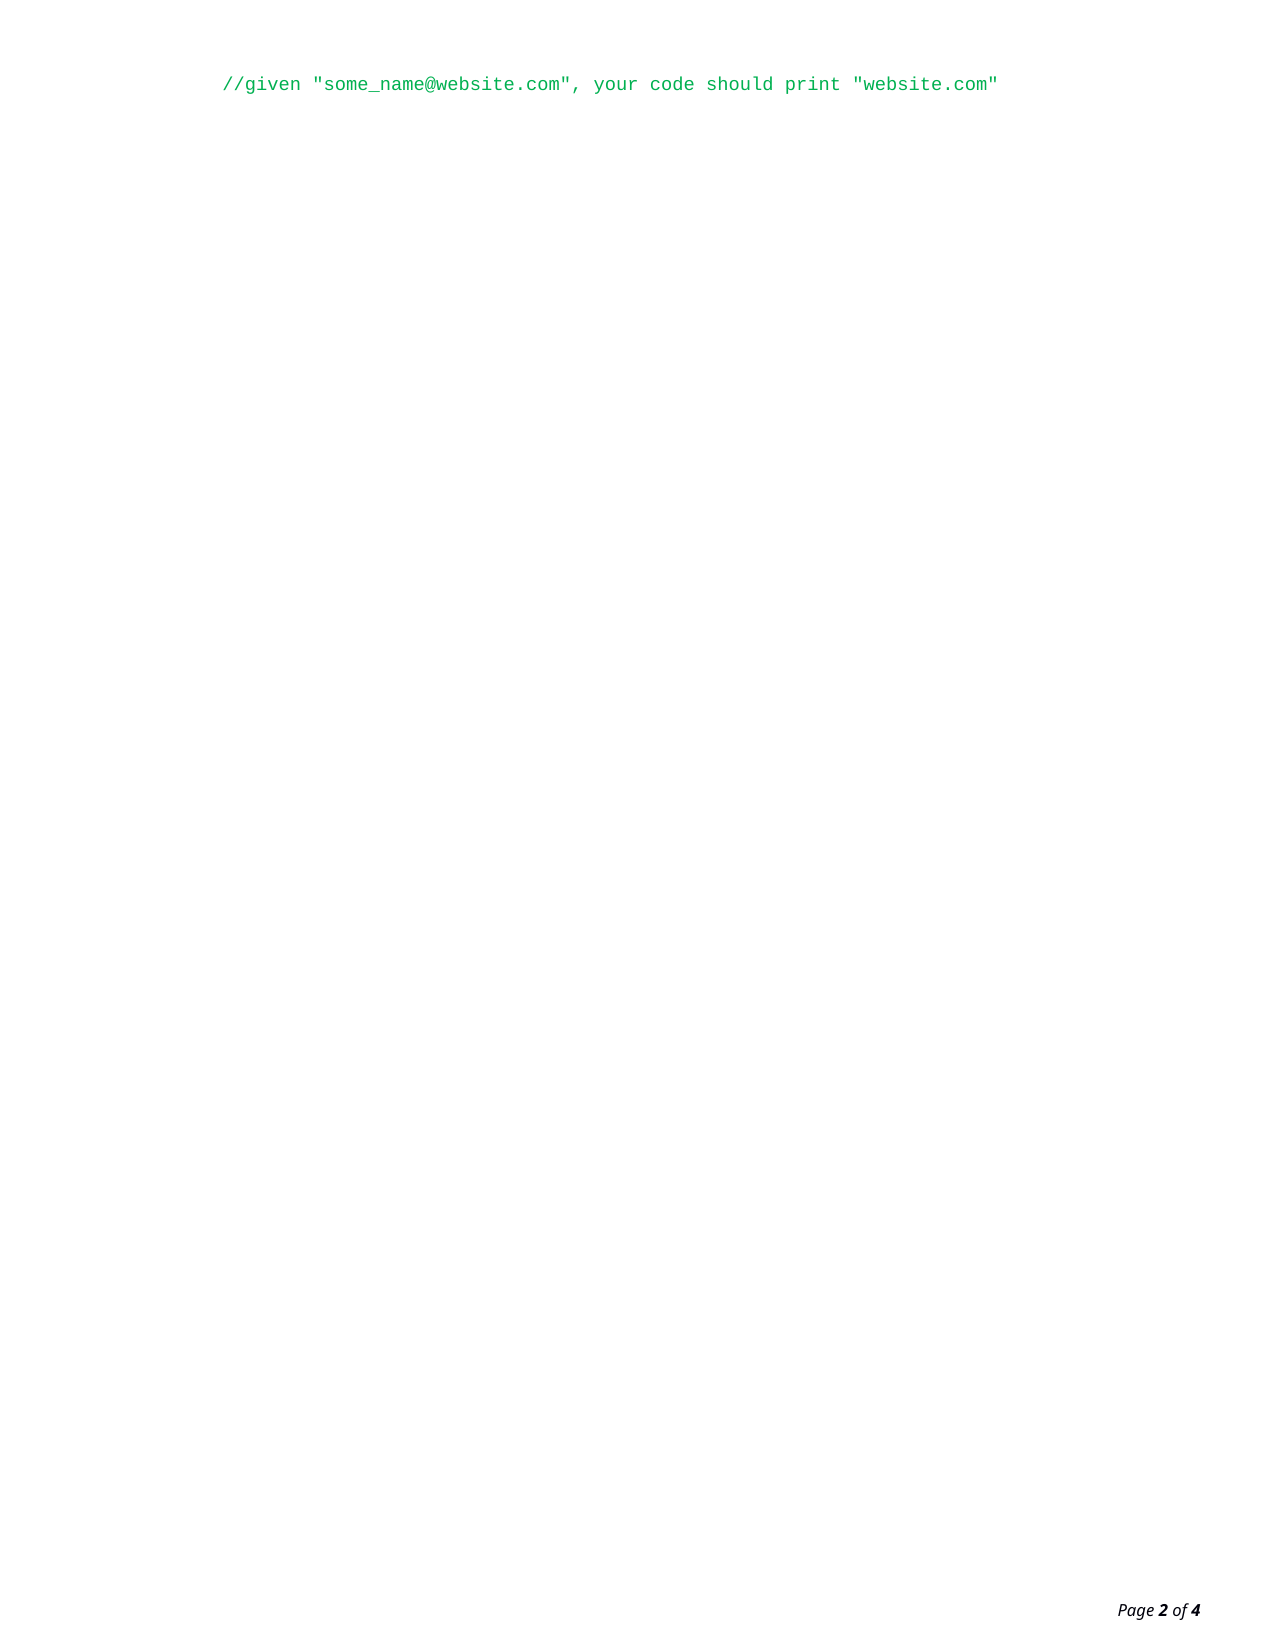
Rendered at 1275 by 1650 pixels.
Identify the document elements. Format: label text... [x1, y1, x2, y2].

text //given "some_name@website.com", your code should print "website.com" [148, 75, 1200, 96]
